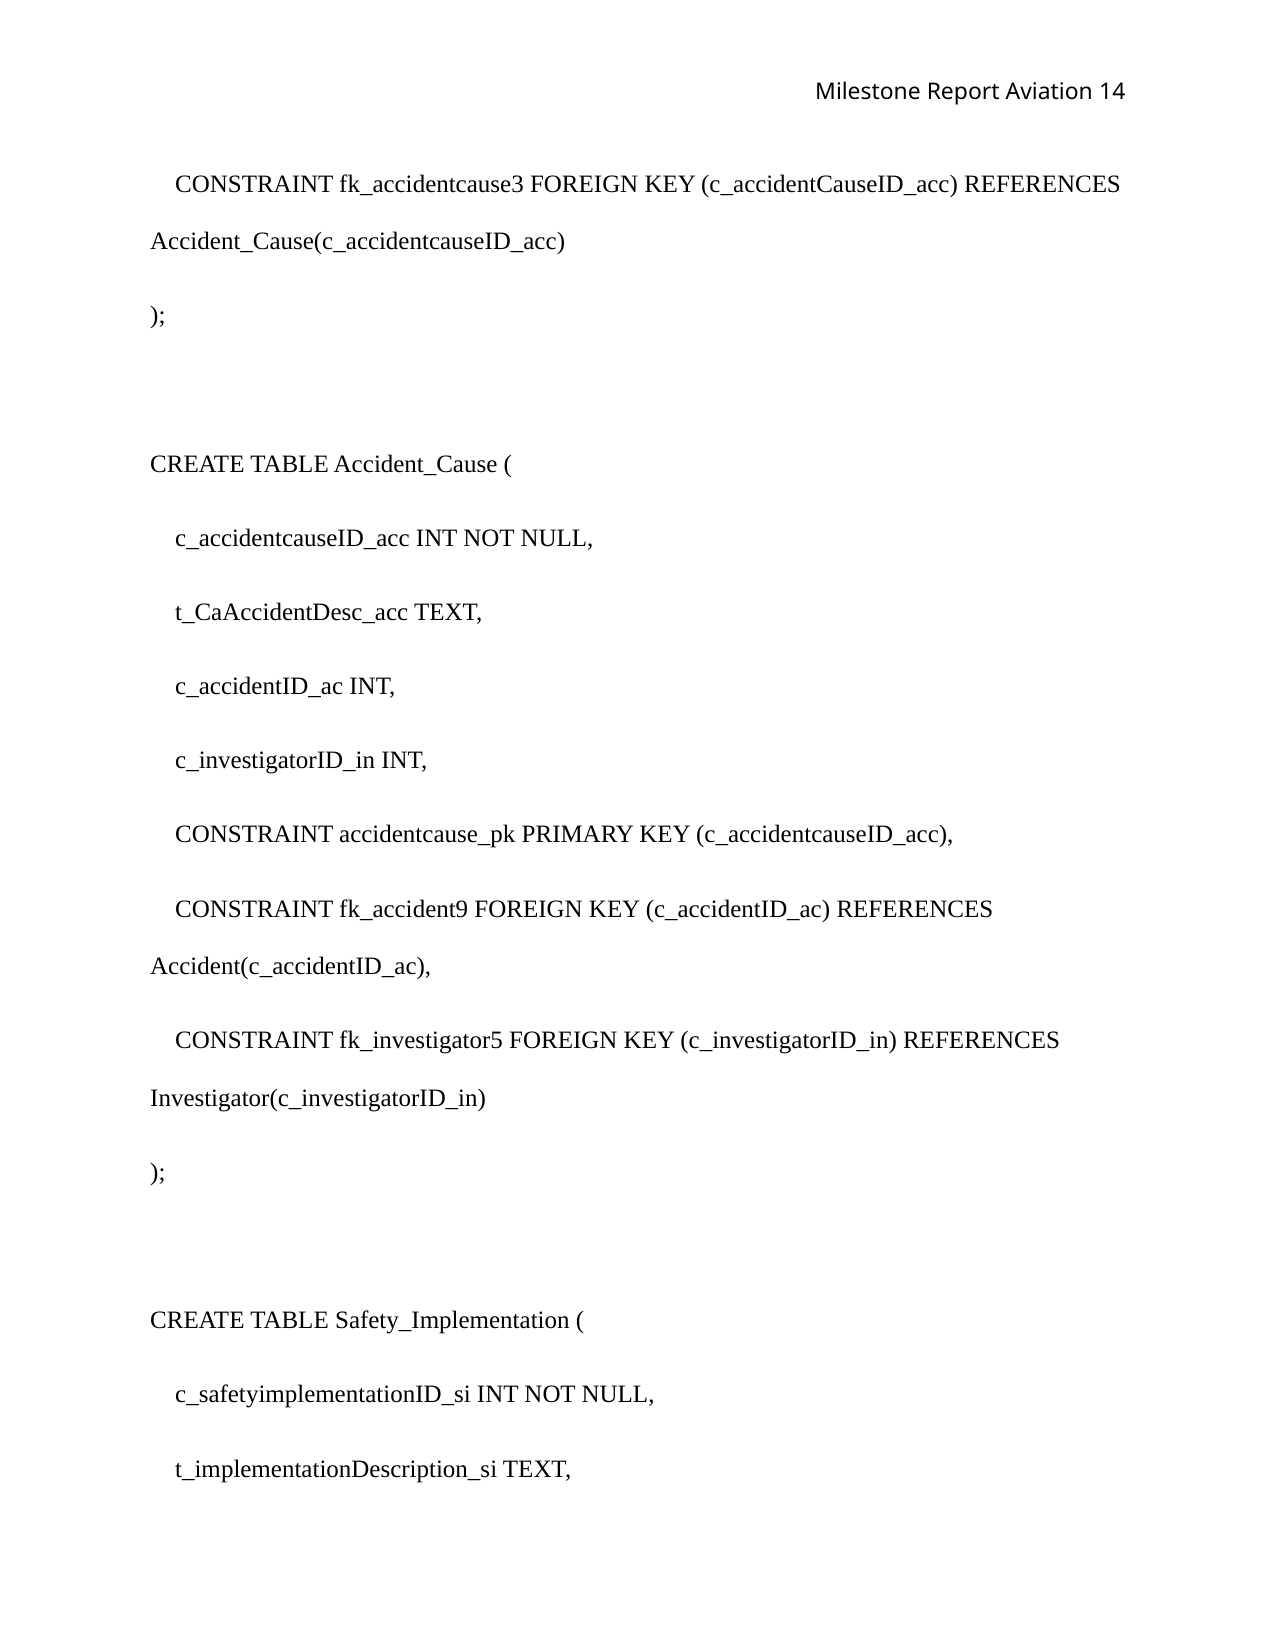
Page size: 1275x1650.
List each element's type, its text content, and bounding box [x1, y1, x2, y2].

text CONSTRAINT accidentcause_pk PRIMARY KEY (c_accidentcauseID_acc), [150, 819, 1125, 848]
text ); [150, 1157, 1125, 1186]
text t_CaAccidentDesc_acc TEXT, [150, 597, 1125, 626]
text CONSTRAINT fk_accident9 FOREIGN KEY (c_accidentID_ac) REFERENCES Accident(c_accidentID_ac), [150, 894, 1125, 980]
text c_safetyimplementationID_si INT NOT NULL, [150, 1379, 1125, 1408]
text ); [150, 300, 1125, 329]
text c_accidentcauseID_acc INT NOT NULL, [150, 523, 1125, 552]
text c_investigatorID_in INT, [150, 745, 1125, 774]
text t_implementationDescription_si TEXT, [150, 1454, 1125, 1482]
text CONSTRAINT fk_accidentcause3 FOREIGN KEY (c_accidentCauseID_acc) REFERENCES Accident_Cause(c_accidentcauseID_acc) [150, 169, 1125, 255]
text CREATE TABLE Safety_Implementation ( [150, 1305, 1125, 1334]
text c_accidentID_ac INT, [150, 671, 1125, 700]
text CONSTRAINT fk_investigator5 FOREIGN KEY (c_investigatorID_in) REFERENCES Investigator(c_investigatorID_in) [150, 1025, 1125, 1112]
text CREATE TABLE Accident_Cause ( [150, 449, 1125, 477]
